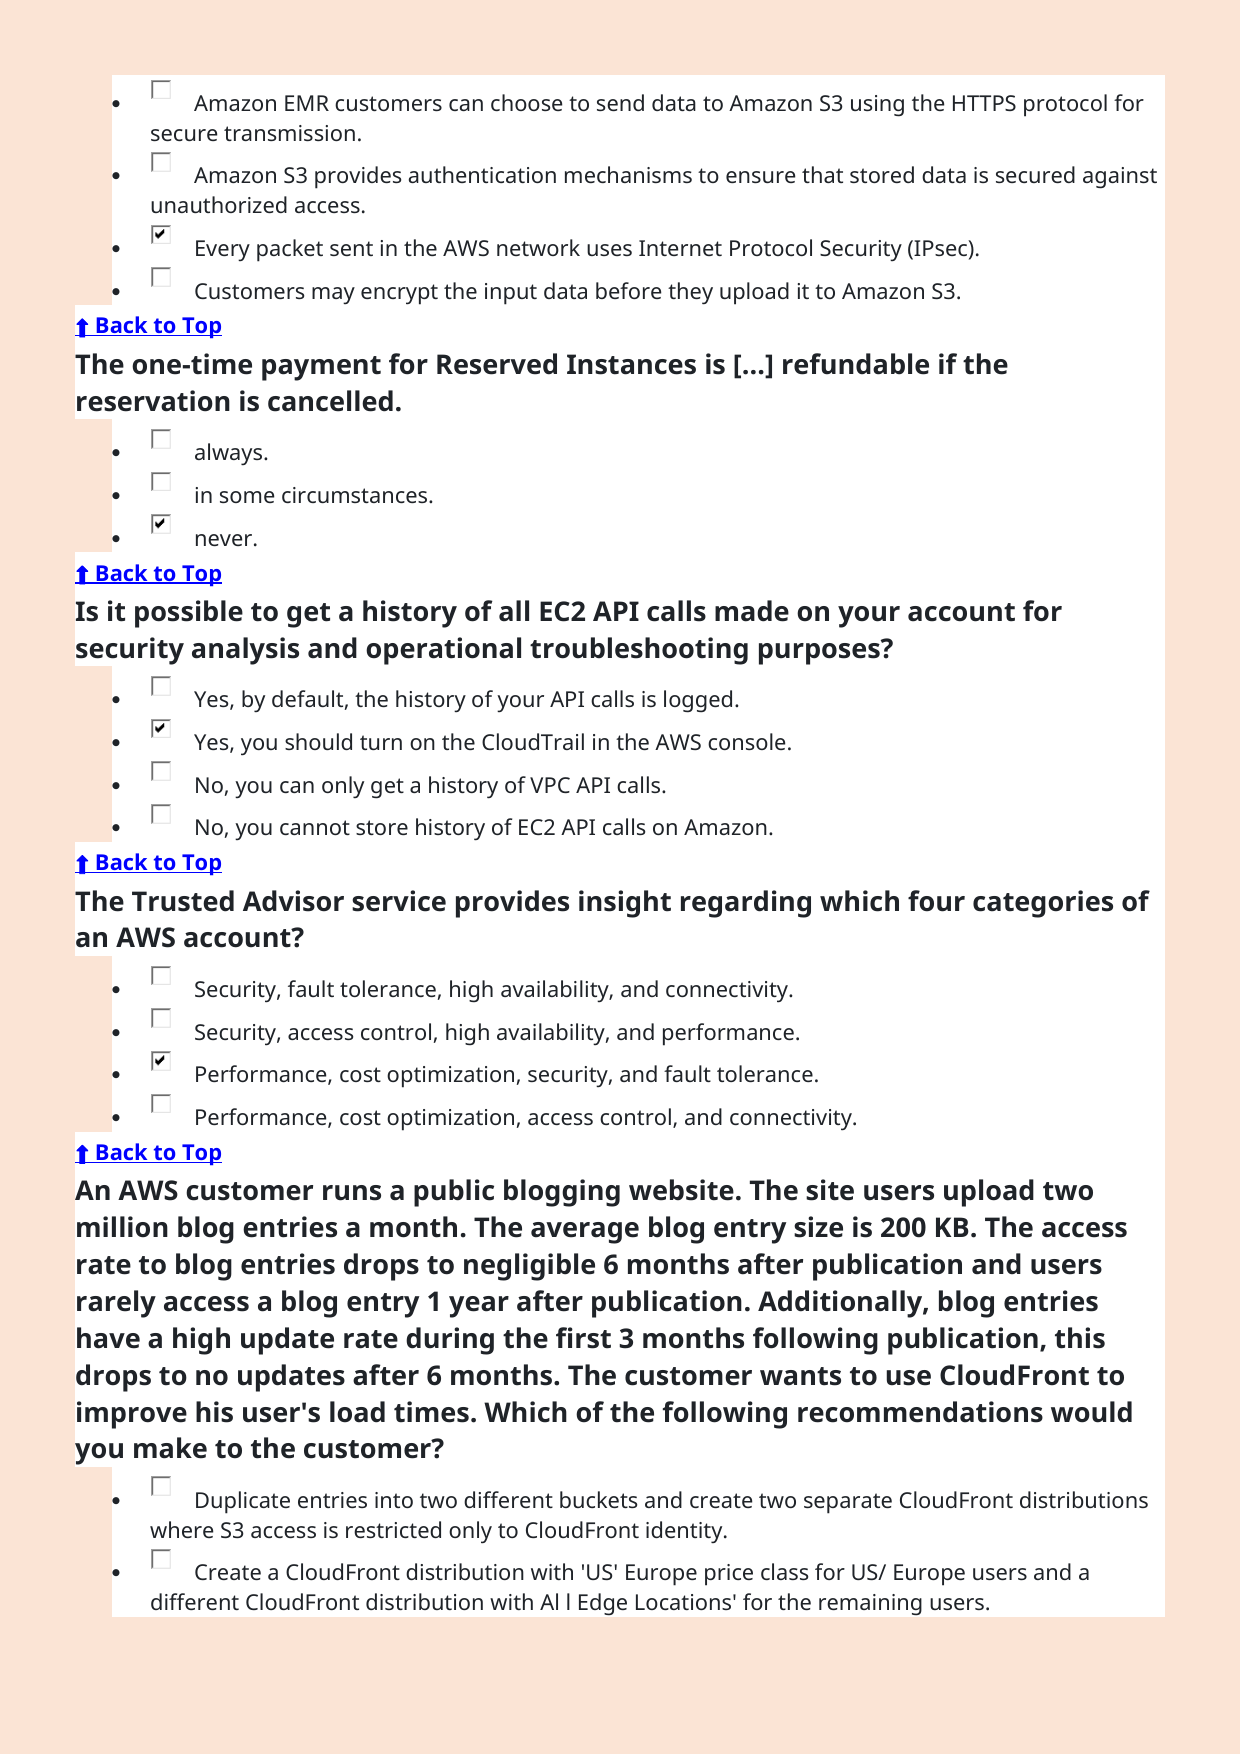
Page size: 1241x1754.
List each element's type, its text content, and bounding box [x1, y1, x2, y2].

list Every packet sent in the AWS network uses Internet Protocol Security (IPsec). [112, 220, 1165, 263]
list Customers may encrypt the input data before they upload it to Amazon S3. [112, 263, 1165, 305]
list Amazon EMR customers can choose to send data to Amazon S3 using the HTTPS protocol for secure transmission. [112, 75, 1165, 147]
text The Trusted Advisor service provides insight regarding which four categories of an AWS account? [75, 882, 1165, 956]
list Performance, cost optimization, security, and fault tolerance. [112, 1046, 1165, 1089]
list in some circumstances. [112, 467, 1165, 510]
list Amazon S3 provides authentication mechanisms to ensure that stored data is secured against unauthorized access. [112, 147, 1165, 220]
text ⬆ Back to Top [75, 557, 1165, 587]
text Is it possible to get a history of all EC2 API calls made on your account for security analysis and operational troubleshooting purposes? [75, 592, 1165, 666]
list never. [112, 510, 1165, 552]
list Yes, you should turn on the CloudTrail in the AWS console. [112, 714, 1165, 757]
list always. [112, 424, 1165, 467]
list Duplicate entries into two different buckets and create two separate CloudFront distributions where S3 access is restricted only to CloudFront identity. [112, 1472, 1165, 1544]
text An AWS customer runs a public blogging website. The site users upload two million blog entries a month. The average blog entry size is 200 KB. The access rate to blog entries drops to negligible 6 months after publication and users rarely access a blog entry 1 year after publication. Additionally, blog entries have a high update rate during the first 3 months following publication, this drops to no updates after 6 months. The customer wants to use CloudFront to improve his user's load times. Which of the following recommendations would you make to the customer? [75, 1172, 1165, 1467]
list Yes, by default, the history of your API calls is logged. [112, 671, 1165, 714]
list Create a CloudFront distribution with 'US' Europe price class for US/ Europe users and a different CloudFront distribution with Al l Edge Locations' for the remaining users. [112, 1544, 1165, 1617]
text The one-time payment for Reserved Instances is [...] refundable if the reservation is cancelled. [75, 345, 1165, 419]
list Security, access control, high availability, and performance. [112, 1004, 1165, 1046]
text ⬆ Back to Top [75, 311, 1165, 340]
list No, you can only get a history of VPC API calls. [112, 757, 1165, 799]
text ⬆ Back to Top [75, 1137, 1165, 1167]
list Performance, cost optimization, access control, and connectivity. [112, 1089, 1165, 1132]
list Security, fault tolerance, high availability, and connectivity. [112, 961, 1165, 1004]
list No, you cannot store history of EC2 API calls on Amazon. [112, 799, 1165, 842]
text ⬆ Back to Top [75, 847, 1165, 877]
